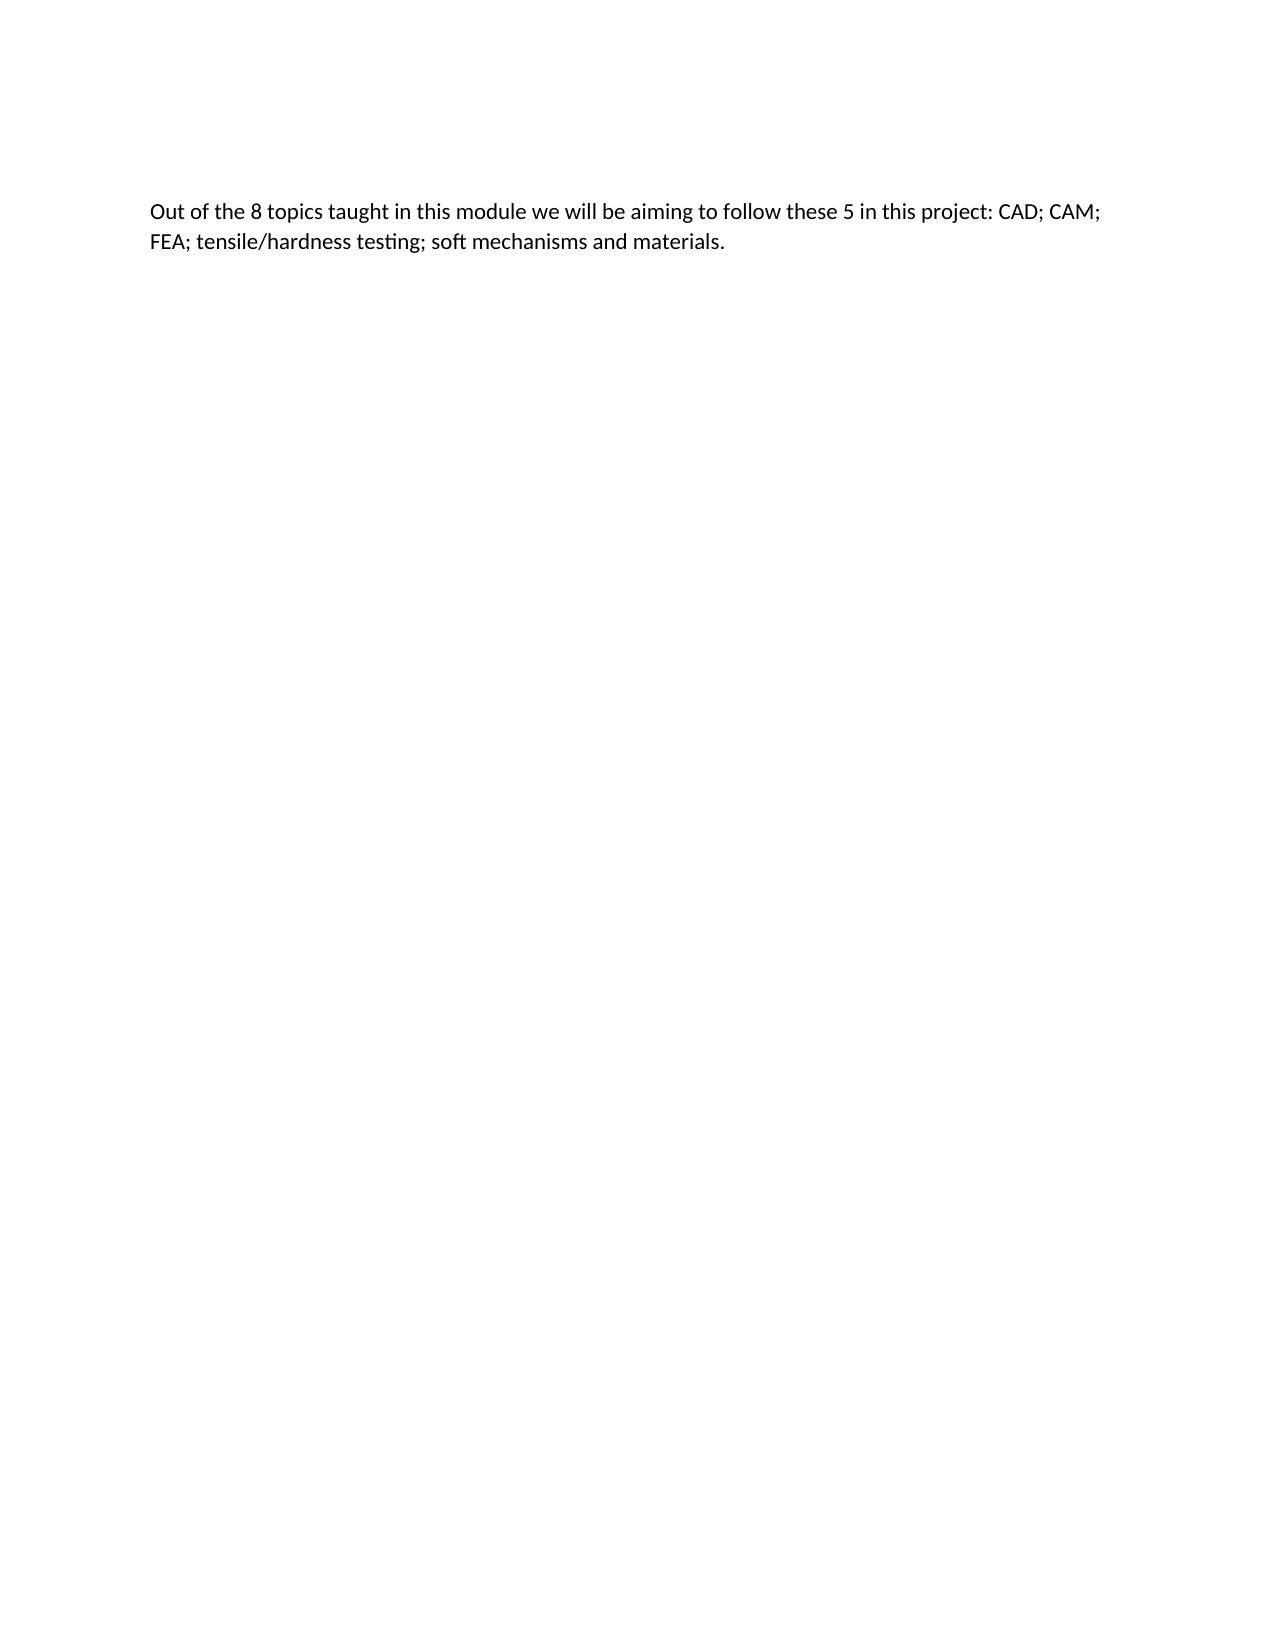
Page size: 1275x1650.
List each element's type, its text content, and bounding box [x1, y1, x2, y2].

text Out of the 8 topics taught in this module we will be aiming to follow these 5 in this project: CAD; CAM; FEA; tensile/hardness testing; soft mechanisms and materials. [150, 197, 1125, 255]
